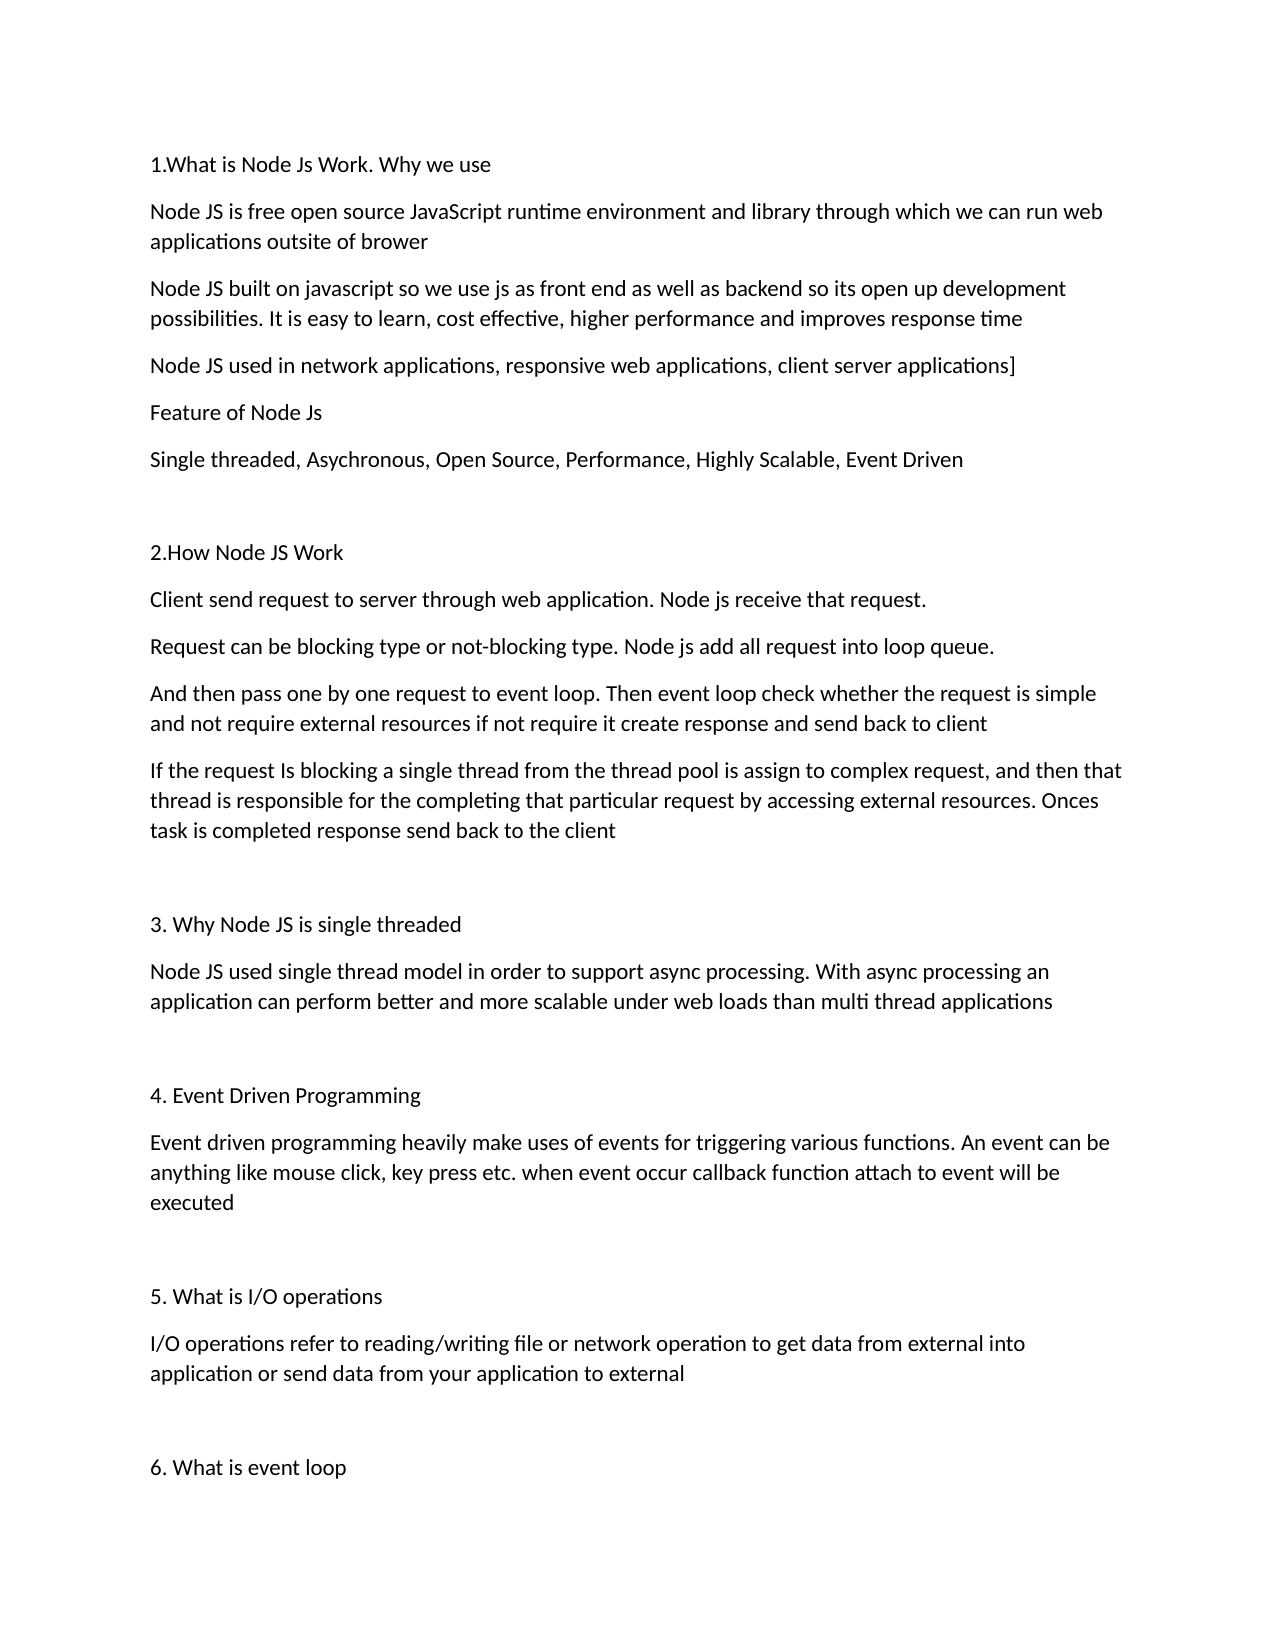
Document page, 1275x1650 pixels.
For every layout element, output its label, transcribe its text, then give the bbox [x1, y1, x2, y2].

text 6. What is event loop [150, 1453, 1125, 1481]
text Client send request to server through web application. Node js receive that request. [150, 585, 1125, 613]
text I/O operations refer to reading/writing file or network operation to get data from external into application or send data from your application to external [150, 1329, 1125, 1387]
text Request can be blocking type or not-blocking type. Node js add all request into loop queue. [150, 632, 1125, 660]
text 1.What is Node Js Work. Why we use [150, 150, 1125, 178]
text Node JS is free open source JavaScript runtime environment and library through which we can run web applications outsite of brower [150, 197, 1125, 255]
text Feature of Node Js [150, 398, 1125, 426]
text If the request Is blocking a single thread from the thread pool is assign to complex request, and then that thread is responsible for the completing that particular request by accessing external resources. Onces task is completed response send back to the client [150, 756, 1125, 845]
text And then pass one by one request to event loop. Then event loop check whether the request is simple and not require external resources if not require it create response and send back to client [150, 679, 1125, 737]
text Single threaded, Asychronous, Open Source, Performance, Highly Scalable, Event Driven [150, 445, 1125, 473]
text 5. What is I/O operations [150, 1282, 1125, 1310]
text 4. Event Driven Programming [150, 1081, 1125, 1109]
text Event driven programming heavily make uses of events for triggering various functions. An event can be anything like mouse click, key press etc. when event occur callback function attach to event will be executed [150, 1128, 1125, 1217]
text 2.How Node JS Work [150, 538, 1125, 567]
text Node JS built on javascript so we use js as front end as well as backend so its open up development possibilities. It is easy to learn, cost effective, higher performance and improves response time [150, 274, 1125, 332]
text Node JS used in network applications, responsive web applications, client server applications] [150, 351, 1125, 379]
text 3. Why Node JS is single threaded [150, 910, 1125, 938]
text Node JS used single thread model in order to support async processing. With async processing an application can perform better and more scalable under web loads than multi thread applications [150, 957, 1125, 1016]
